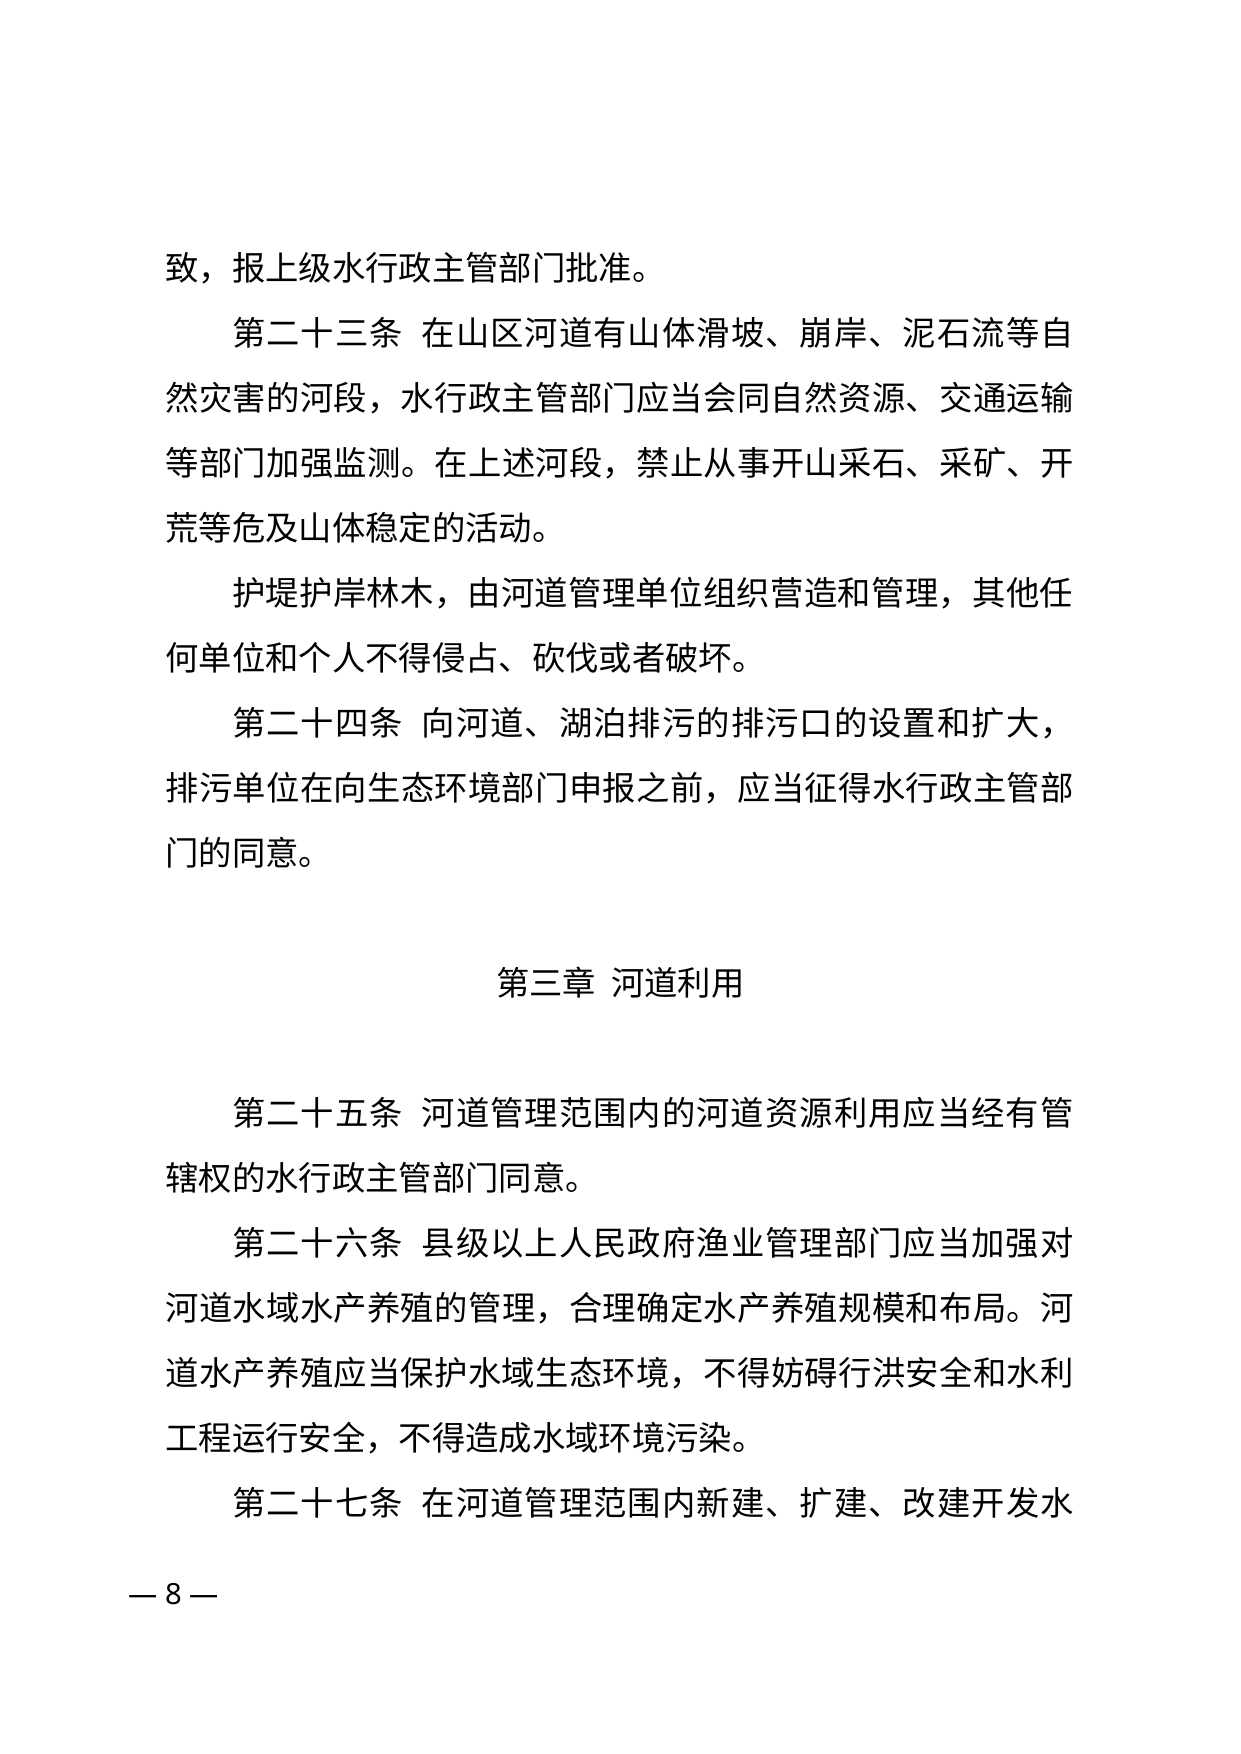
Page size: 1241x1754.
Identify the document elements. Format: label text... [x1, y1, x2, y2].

text 第二十四条 向河道、湖泊排污的排污口的设置和扩大，排污单位在向生态环境部门申报之前，应当征得水行政主管部门的同意。 [165, 688, 1075, 883]
text 第二十六条 县级以上人民政府渔业管理部门应当加强对河道水域水产养殖的管理，合理确定水产养殖规模和布局。河道水产养殖应当保护水域生态环境，不得妨碍行洪安全和水利工程运行安全，不得造成水域环境污染。 [165, 1208, 1075, 1468]
text 第二十五条 河道管理范围内的河道资源利用应当经有管辖权的水行政主管部门同意。 [165, 1078, 1075, 1208]
text 第三章 河道利用 [165, 948, 1075, 1013]
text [165, 1468, 1075, 1533]
text 第二十三条 在山区河道有山体滑坡、崩岸、泥石流等自然灾害的河段，水行政主管部门应当会同自然资源、交通运输等部门加强监测。在上述河段，禁止从事开山采石、采矿、开荒等危及山体稳定的活动。 [165, 298, 1075, 558]
text 护堤护岸林木，由河道管理单位组织营造和管理，其他任何单位和个人不得侵占、砍伐或者破坏。 [165, 558, 1075, 688]
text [165, 233, 1075, 298]
